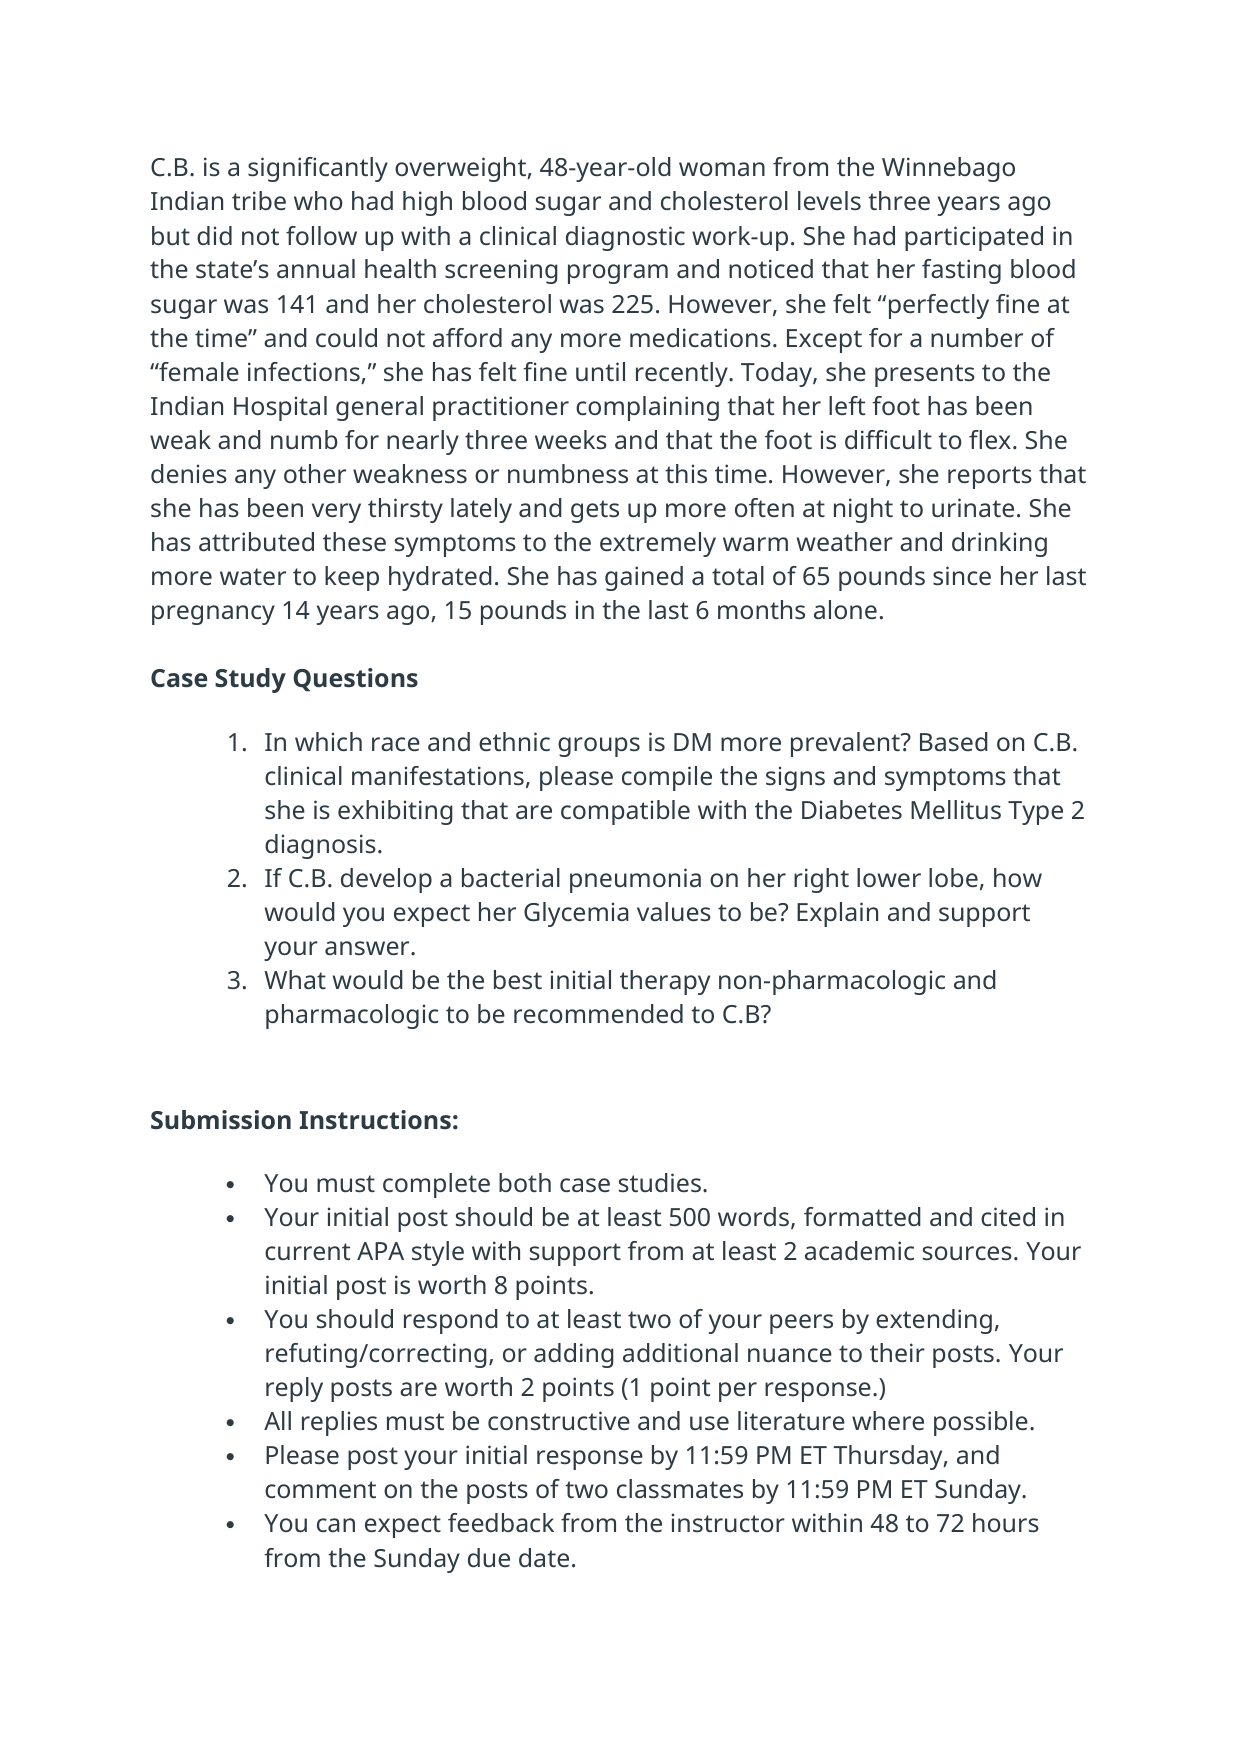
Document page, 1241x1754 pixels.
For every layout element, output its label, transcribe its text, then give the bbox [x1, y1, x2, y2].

list Please post your initial response by 11:59 PM ET Thursday, and comment on the posts of two classmates by 11:59 PM ET Sunday. [227, 1438, 1090, 1506]
list Your initial post should be at least 500 words, formatted and cited in current APA style with support from at least 2 academic sources. Your initial post is worth 8 points. [227, 1199, 1090, 1302]
list You must complete both case studies. [227, 1166, 1090, 1199]
list In which race and ethnic groups is DM more prevalent? Based on C.B. clinical manifestations, please compile the signs and symptoms that she is exhibiting that are compatible with the Diabetes Mellitus Type 2 diagnosis. [227, 724, 1090, 860]
list You can expect feedback from the instructor within 48 to 72 hours from the Sunday due date. [227, 1506, 1090, 1574]
list You should respond to at least two of your peers by extending, refuting/correcting, or adding additional nuance to their posts. Your reply posts are worth 2 points (1 point per response.) [227, 1302, 1090, 1404]
list What would be the best initial therapy non-pharmacologic and pharmacologic to be recommended to C.B? [227, 963, 1090, 1031]
list All replies must be constructive and use literature where possible. [227, 1404, 1090, 1438]
text Submission Instructions: [150, 1102, 1090, 1136]
list If C.B. develop a bacterial pneumonia on her right lower lobe, how would you expect her Glycemia values to be? Explain and support your answer. [227, 860, 1090, 963]
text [150, 150, 1090, 695]
